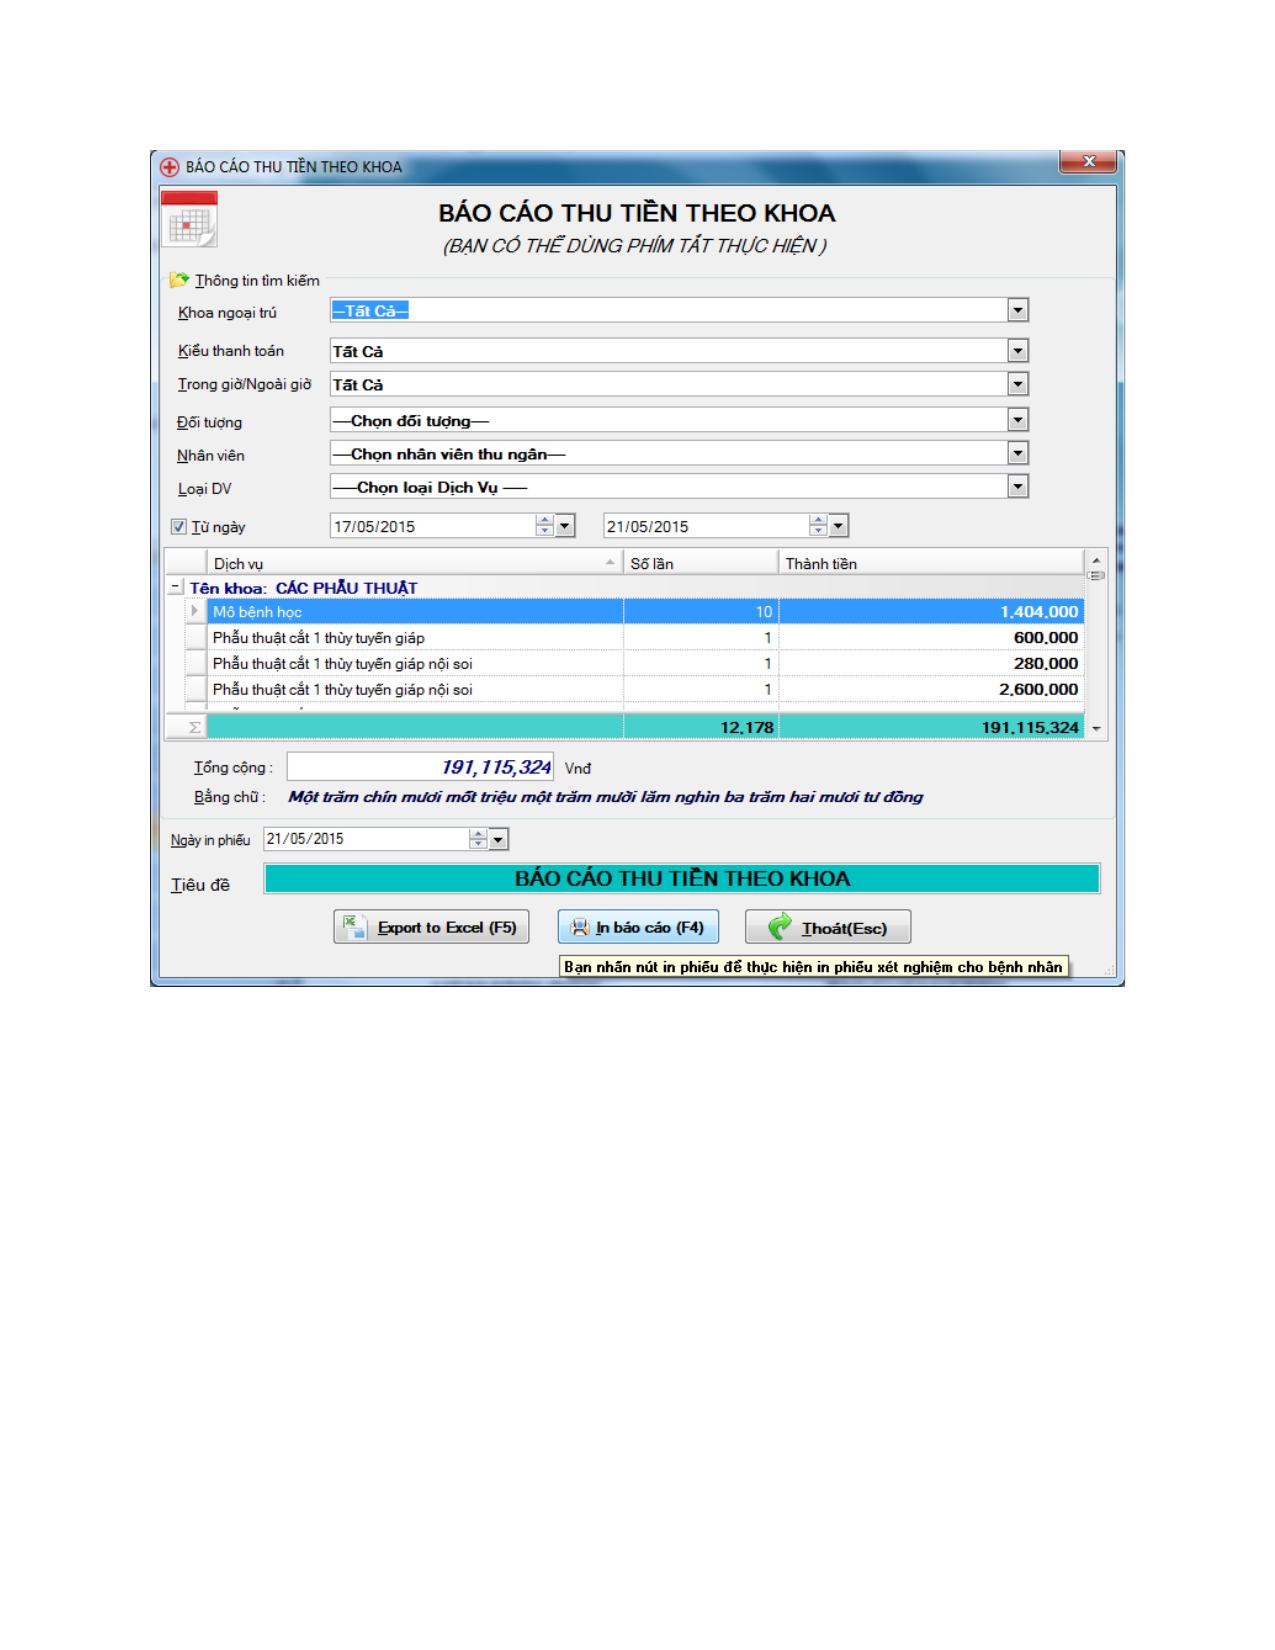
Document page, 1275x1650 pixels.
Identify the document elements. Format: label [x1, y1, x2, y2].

picture [150, 150, 1125, 987]
